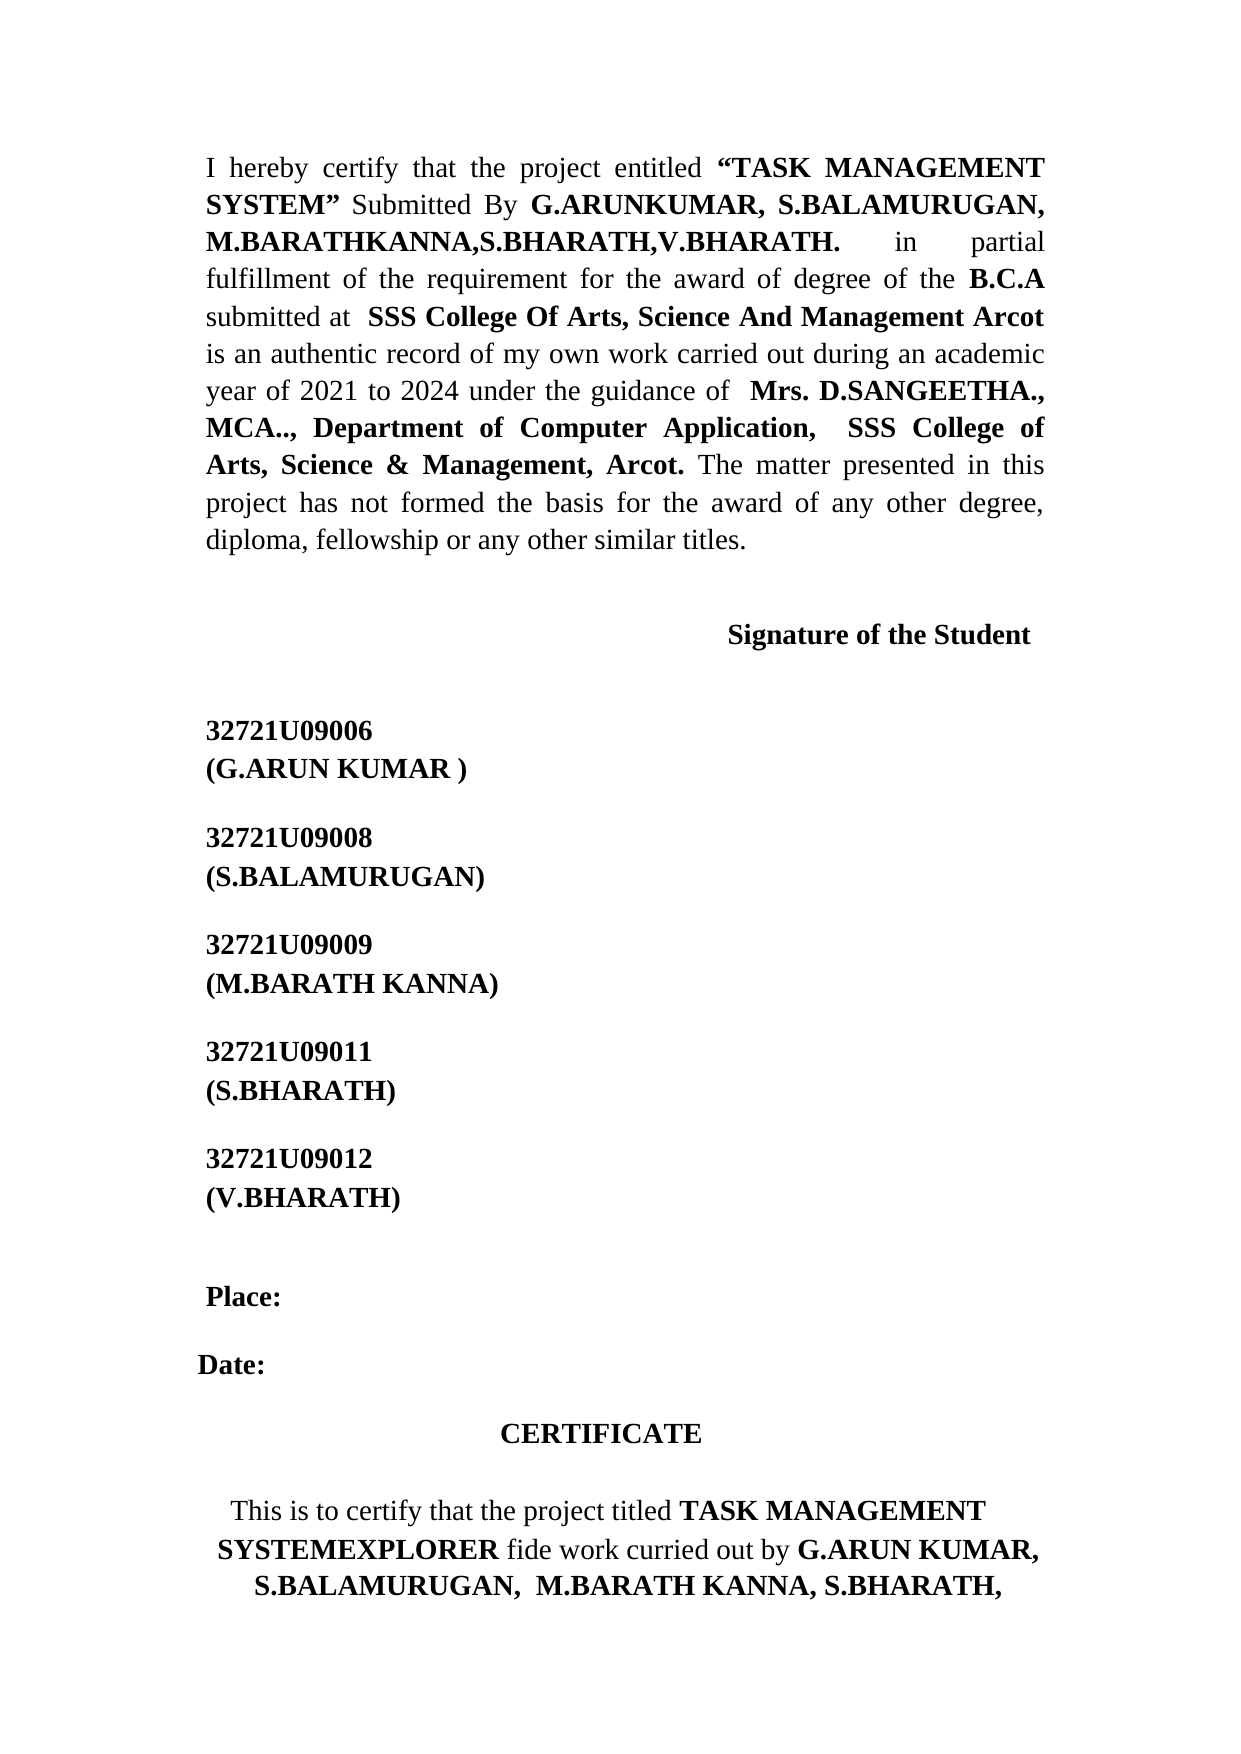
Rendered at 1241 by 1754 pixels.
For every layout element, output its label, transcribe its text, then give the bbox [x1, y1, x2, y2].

text 32721U09006 [206, 713, 1090, 747]
text Place: [206, 1279, 1090, 1312]
text (G.ARUN KUMAR ) [206, 752, 1090, 785]
text This is to certify that the project titled TASK MANAGEMENT [150, 1493, 1090, 1527]
text CERTIFICATE [150, 1417, 1090, 1450]
text (S.BHARATH) [206, 1073, 1090, 1106]
text Signature of the Student [150, 617, 1090, 651]
text 32721U09012 [206, 1141, 1090, 1175]
text 32721U09011 [206, 1034, 1090, 1068]
text 32721U09009 [206, 927, 1090, 961]
text I hereby certify that the project entitled “TASK MANAGEMENT SYSTEM” Submitted By G.ARUNKUMAR, S.BALAMURUGAN, M.BARATHKANNA,S.BHARATH,V.BHARATH. in partial fulfillment of the requirement for the award of degree of the B.C.A submitted at SSS College Of Arts, Science And Management Arcot is an authentic record of my own work carried out during an academic year of 2021 to 2024 under the guidance of Mrs. D.SANGEETHA., MCA.., Department of Computer Application, SSS College of Arts, Science & Management, Arcot. The matter presented in this project has not formed the basis for the award of any other degree, diploma, fellowship or any other similar titles. [206, 150, 1045, 555]
text (V.BHARATH) [206, 1180, 1090, 1213]
text Date: [150, 1347, 1090, 1381]
text (S.BALAMURUGAN) [206, 859, 1090, 892]
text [166, 1532, 1090, 1602]
text 32721U09008 [206, 820, 1090, 854]
text (M.BARATH KANNA) [206, 966, 1090, 999]
